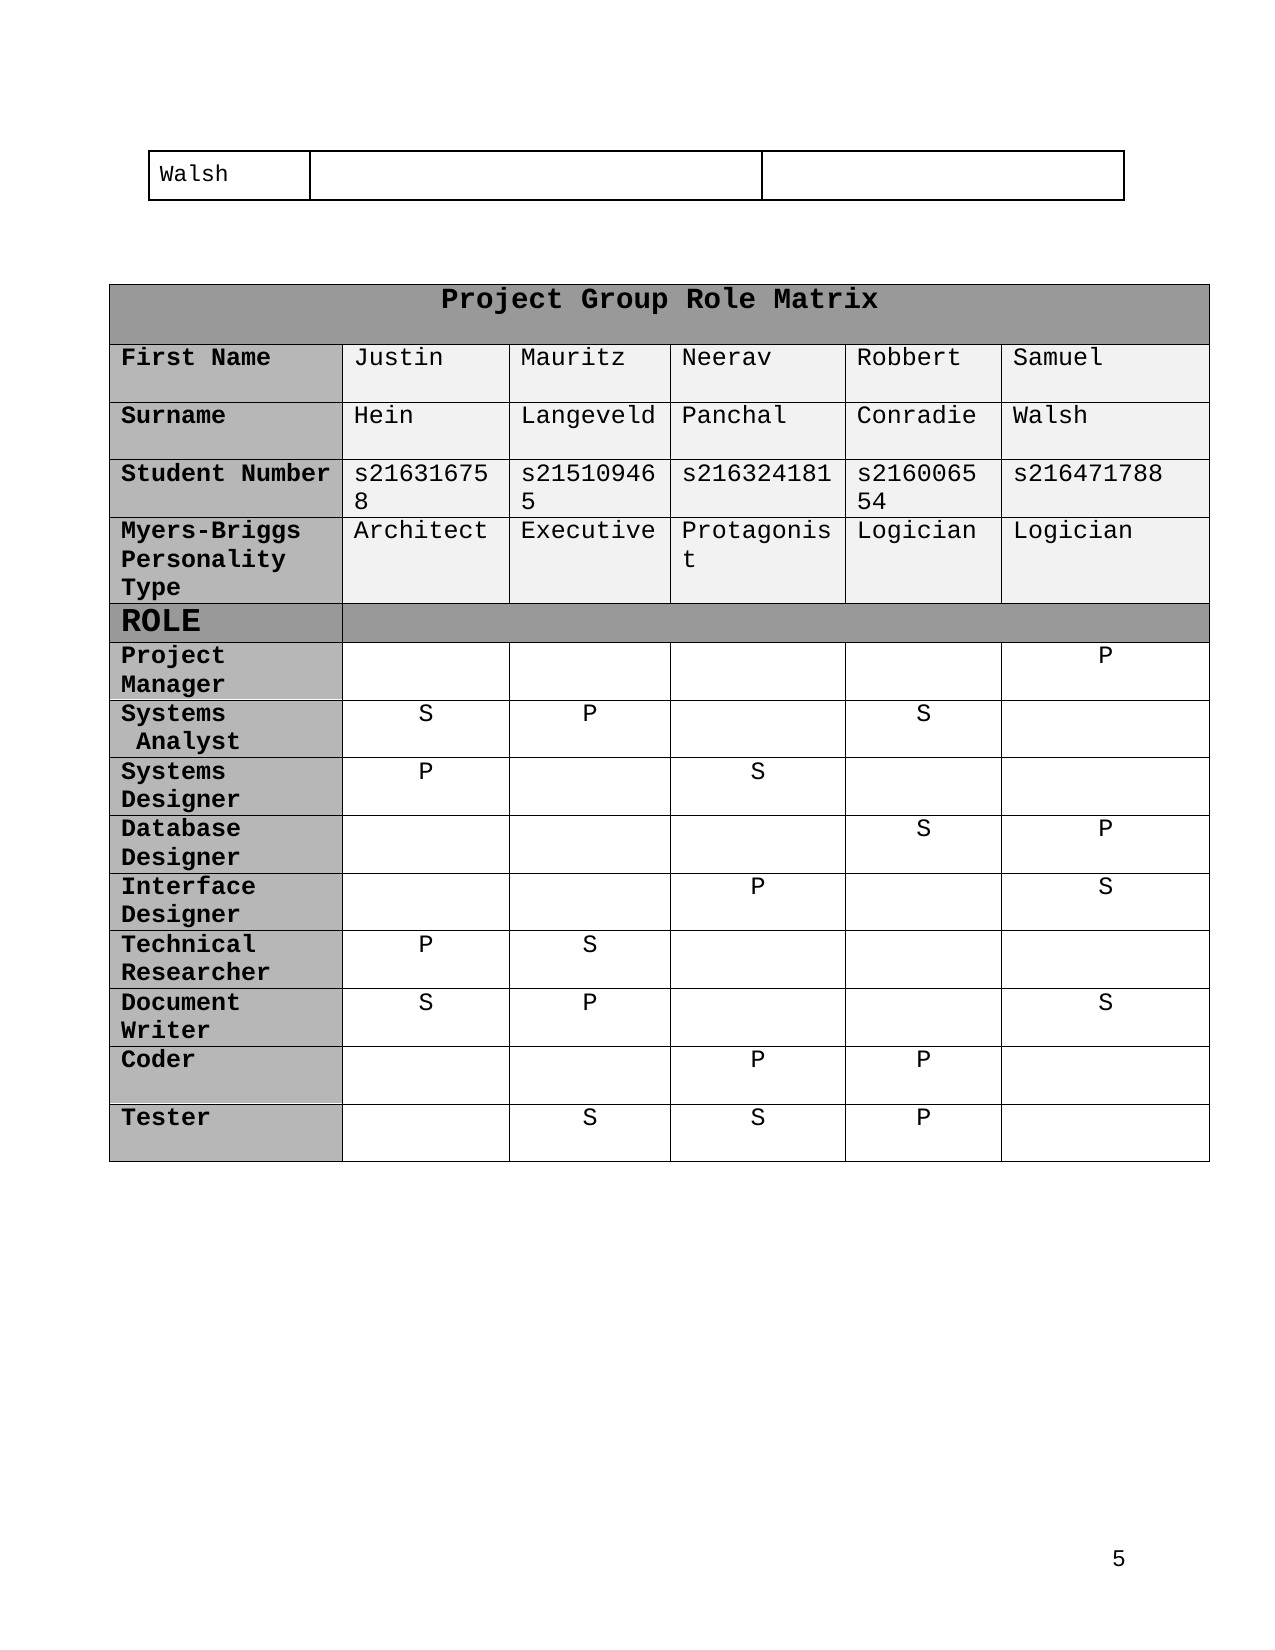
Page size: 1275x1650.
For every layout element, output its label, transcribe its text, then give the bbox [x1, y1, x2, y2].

table_cell Logician [846, 518, 1001, 603]
table_cell Walsh [1002, 403, 1209, 459]
table_cell Document Writer [110, 989, 342, 1046]
table_cell s216324181 [671, 460, 845, 517]
table_cell Justin [343, 345, 509, 402]
table_cell s216006554 [846, 460, 1001, 517]
table_cell Mauritz [510, 345, 670, 402]
table_cell [846, 874, 1001, 930]
table_cell Myers-Briggs Personality Type [110, 518, 342, 603]
table_cell [1002, 758, 1209, 815]
table_cell P [846, 1047, 1001, 1103]
table_cell S [1002, 874, 1209, 930]
table_cell s216471788 [1002, 460, 1209, 517]
table_cell S [510, 931, 670, 988]
table_cell Tester [110, 1105, 342, 1161]
table_cell [671, 931, 845, 988]
table_cell Systems Analyst [110, 701, 342, 757]
table_cell [671, 989, 845, 1046]
table_cell Panchal [671, 403, 845, 459]
table_cell Protagonist [671, 518, 845, 603]
table_cell Neerav [671, 345, 845, 402]
table_cell s216316758 [343, 460, 509, 517]
table_cell [846, 931, 1001, 988]
table_cell P [846, 1105, 1001, 1161]
table_cell Samuel [1002, 345, 1209, 402]
table_cell [1002, 701, 1209, 757]
table_cell [510, 1047, 670, 1103]
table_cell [311, 152, 761, 199]
table_cell Surname [110, 403, 342, 459]
table_cell P [1002, 643, 1209, 699]
table_cell [1002, 931, 1209, 988]
table_cell P [671, 1047, 845, 1103]
table_cell Project Manager [110, 643, 342, 699]
table_cell S [510, 1105, 670, 1161]
table_cell [671, 701, 845, 757]
table_cell Executive [510, 518, 670, 603]
table_cell [343, 643, 509, 699]
table_cell [343, 604, 1209, 642]
table_cell [343, 1105, 509, 1161]
table_cell [343, 1047, 509, 1103]
table_cell Architect [343, 518, 509, 603]
table_cell ROLE [110, 604, 342, 642]
table_cell First Name [110, 345, 342, 402]
table_cell [343, 816, 509, 873]
table_cell P [343, 758, 509, 815]
table_cell [510, 816, 670, 873]
table_cell Technical Researcher [110, 931, 342, 988]
table_cell S [846, 816, 1001, 873]
table_cell S [671, 1105, 845, 1161]
table_cell [510, 874, 670, 930]
table_cell [763, 152, 1123, 199]
table_cell S [1002, 989, 1209, 1046]
table_cell Hein [343, 403, 509, 459]
table_cell Coder [110, 1047, 342, 1103]
table_cell Systems Designer [110, 758, 342, 815]
table_cell [846, 989, 1001, 1046]
table_cell [510, 758, 670, 815]
table_cell P [510, 701, 670, 757]
table_cell S [343, 701, 509, 757]
table_cell [671, 643, 845, 699]
table_cell Student Number [110, 460, 342, 517]
table_cell [846, 758, 1001, 815]
table_cell Interface Designer [110, 874, 342, 930]
table_cell P [1002, 816, 1209, 873]
table_cell s215109465 [510, 460, 670, 517]
table_cell S [343, 989, 509, 1046]
table_cell [1002, 1047, 1209, 1103]
table_cell [1002, 1105, 1209, 1161]
table_cell P [671, 874, 845, 930]
table_cell [846, 643, 1001, 699]
table_cell Database Designer [110, 816, 342, 873]
table_cell Langeveld [510, 403, 670, 459]
table_cell [671, 816, 845, 873]
table_cell P [343, 931, 509, 988]
table_header Project Group Role Matrix [110, 285, 1209, 344]
table_cell Conradie [846, 403, 1001, 459]
table_cell [343, 874, 509, 930]
table_cell S [671, 758, 845, 815]
table_cell Mr. Forrest Walsh [150, 152, 309, 199]
table_cell Logician [1002, 518, 1209, 603]
table_cell [510, 643, 670, 699]
table_cell S [846, 701, 1001, 757]
table_cell P [510, 989, 670, 1046]
table_cell Robbert [846, 345, 1001, 402]
